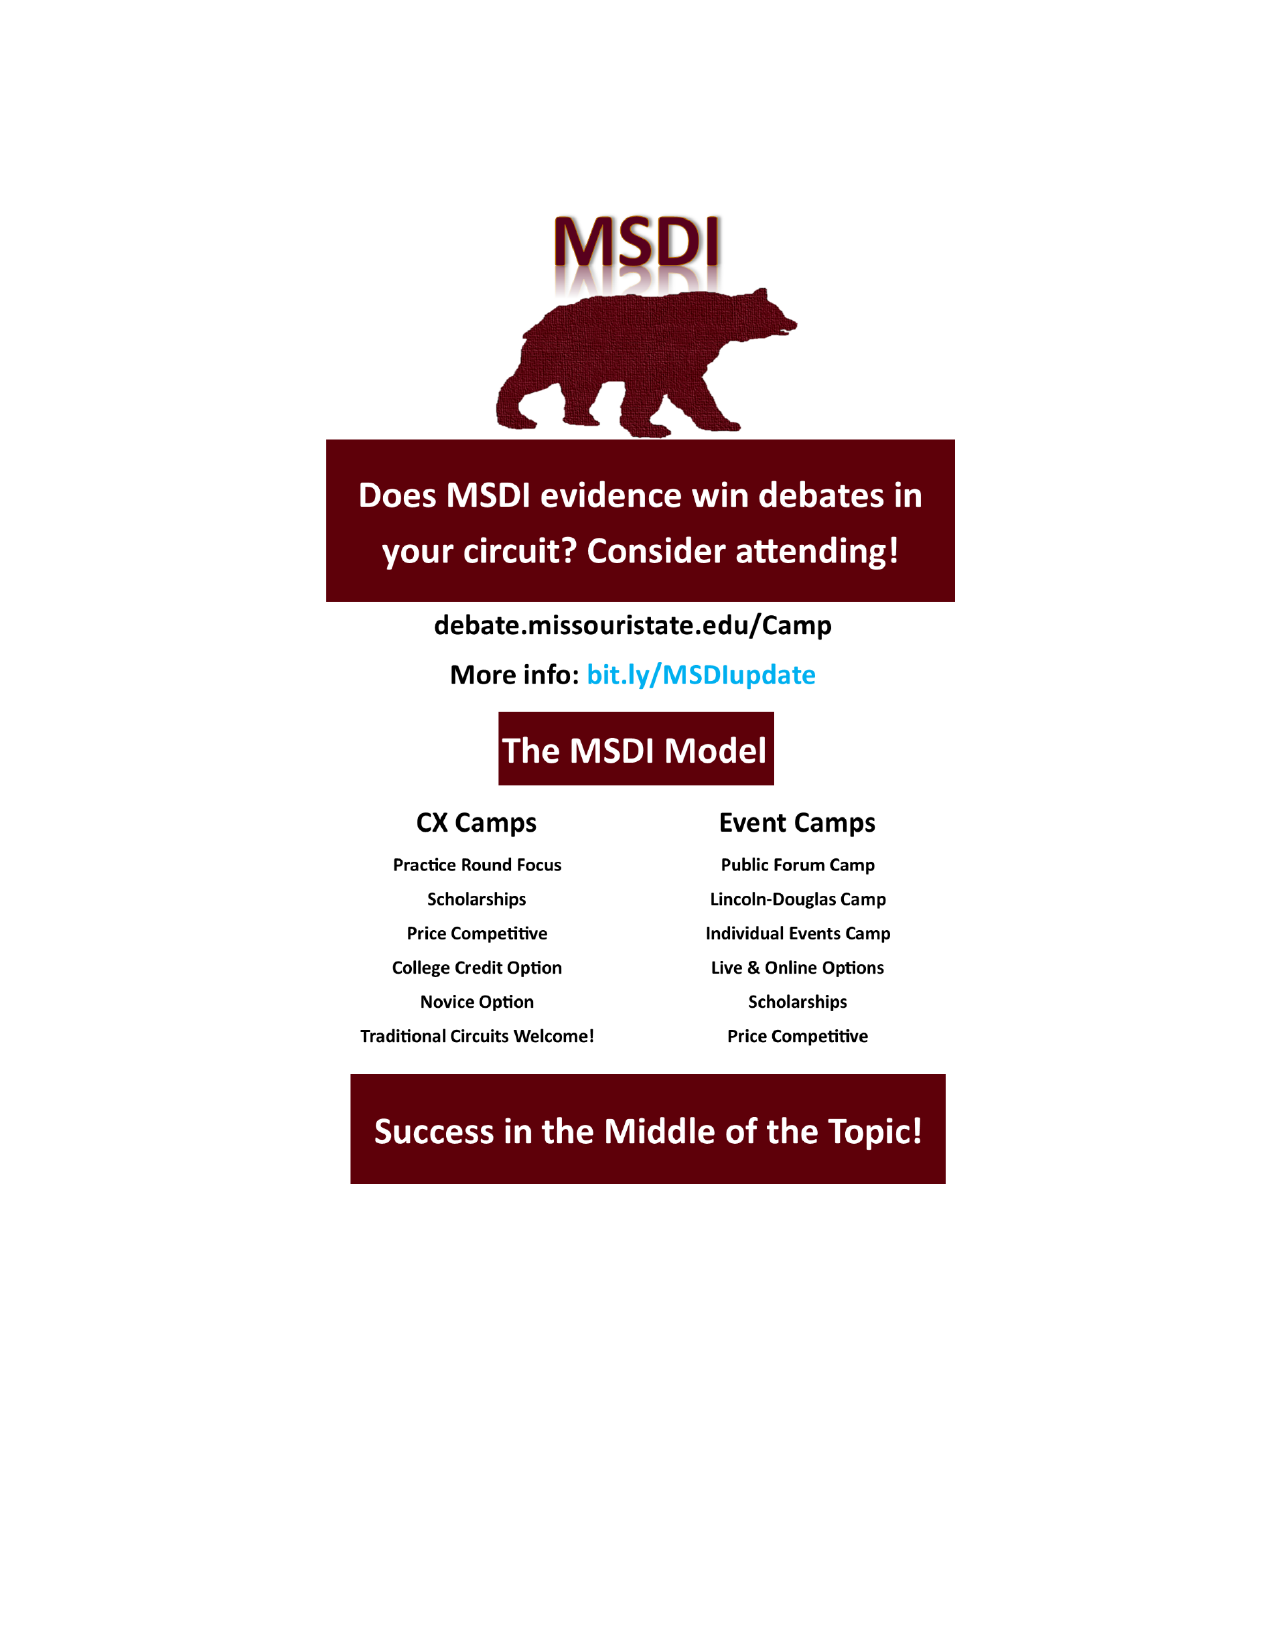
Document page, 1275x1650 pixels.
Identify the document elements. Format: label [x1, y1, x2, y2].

picture [312, 150, 963, 1222]
